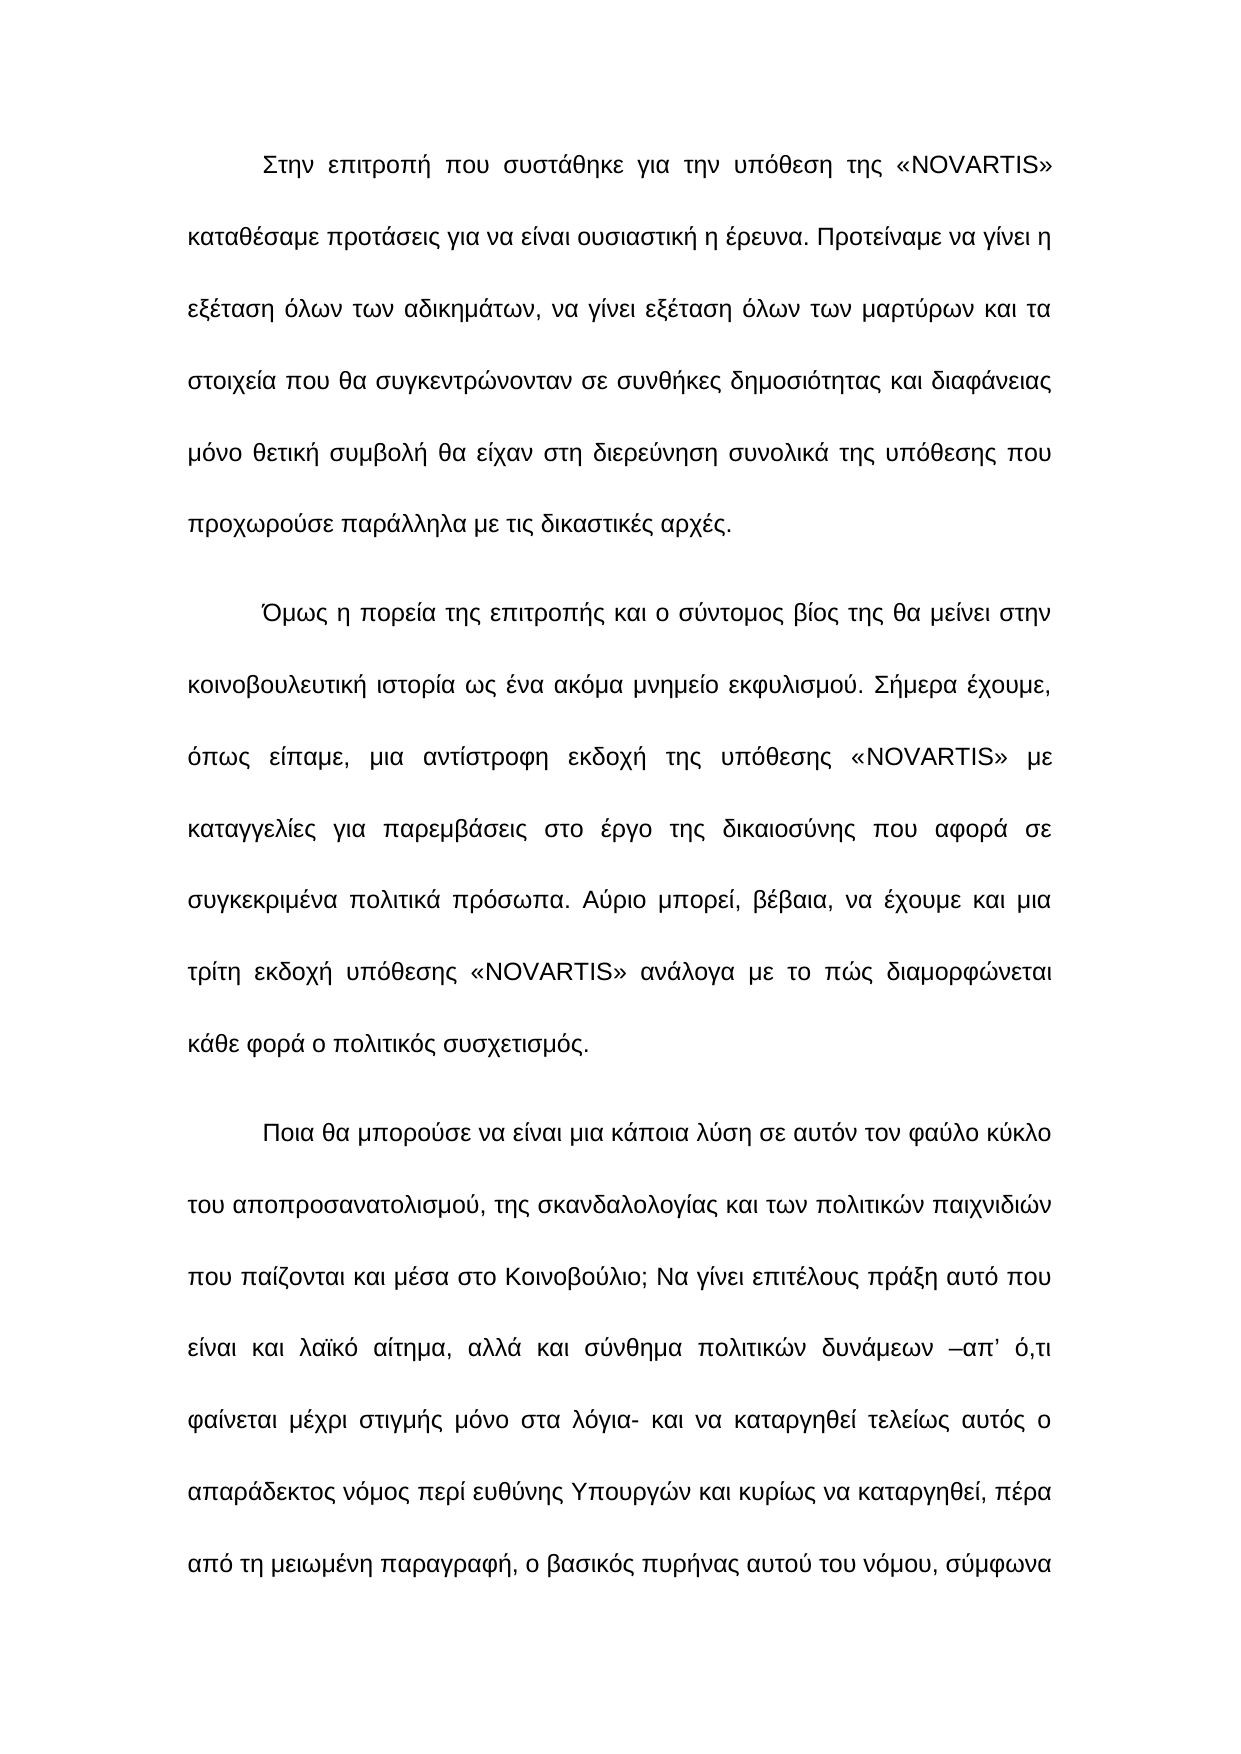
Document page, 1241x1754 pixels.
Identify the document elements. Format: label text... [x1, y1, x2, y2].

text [187, 1118, 1053, 1578]
text Στην επιτροπή που συστάθηκε για την υπόθεση της «NOVARTIS» καταθέσαμε προτάσεις για να είναι ουσιαστική η έρευνα. Προτείναμε να γίνει η εξέταση όλων των αδικημάτων, να γίνει εξέταση όλων των μαρτύρων και τα στοιχεία που θα συγκεντρώνονταν σε συνθήκες δημοσιότητας και διαφάνειας μόνο θετική συμβολή θα είχαν στη διερεύνηση συνολικά της υπόθεσης που προχωρούσε παράλληλα με τις δικαστικές αρχές. [187, 150, 1053, 538]
text Όμως η πορεία της επιτροπής και ο σύντομος βίος της θα μείνει στην κοινοβουλευτική ιστορία ως ένα ακόμα μνημείο εκφυλισμού. Σήμερα έχουμε, όπως είπαμε, μια αντίστροφη εκδοχή της υπόθεσης «NOVARTIS» με καταγγελίες για παρεμβάσεις στο έργο της δικαιοσύνης που αφορά σε συγκεκριμένα πολιτικά πρόσωπα. Αύριο μπορεί, βέβαια, να έχουμε και μια τρίτη εκδοχή υπόθεσης «NOVARTIS» ανάλογα με το πώς διαμορφώνεται κάθε φορά ο πολιτικός συσχετισμός. [187, 598, 1053, 1058]
